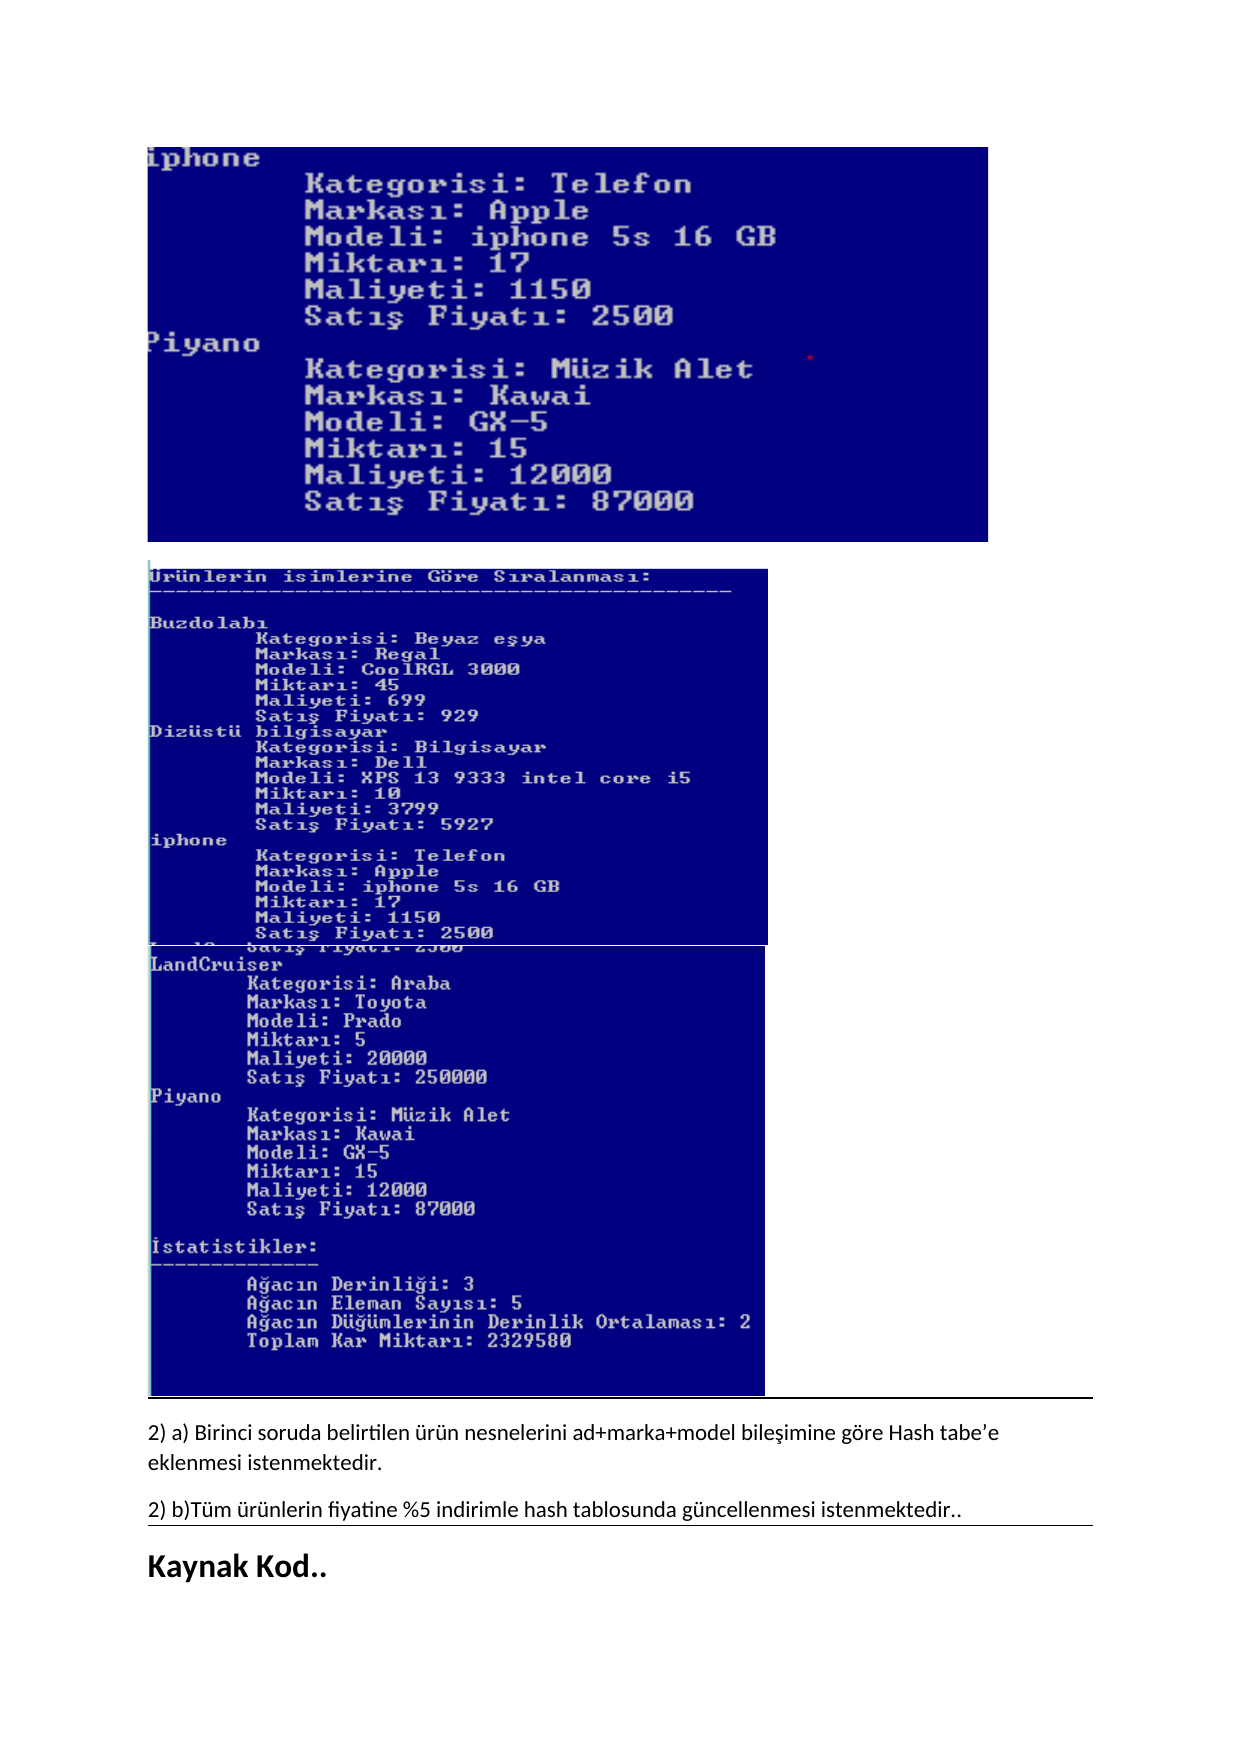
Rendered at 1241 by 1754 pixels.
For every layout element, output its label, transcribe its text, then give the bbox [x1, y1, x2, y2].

picture [147, 147, 989, 542]
text 2) b)Tüm ürünlerin fiyatine %5 indirimle hash tablosunda güncellenmesi istenmektedir.. [148, 1495, 1093, 1525]
text 2) a) Birinci soruda belirtilen ürün nesnelerini ad+marka+model bileşimine göre Hash tabe’e eklenmesi istenmektedir. [148, 1418, 1093, 1476]
text Kaynak Kod.. [148, 1545, 1093, 1586]
picture [147, 946, 765, 1396]
picture [147, 560, 768, 945]
